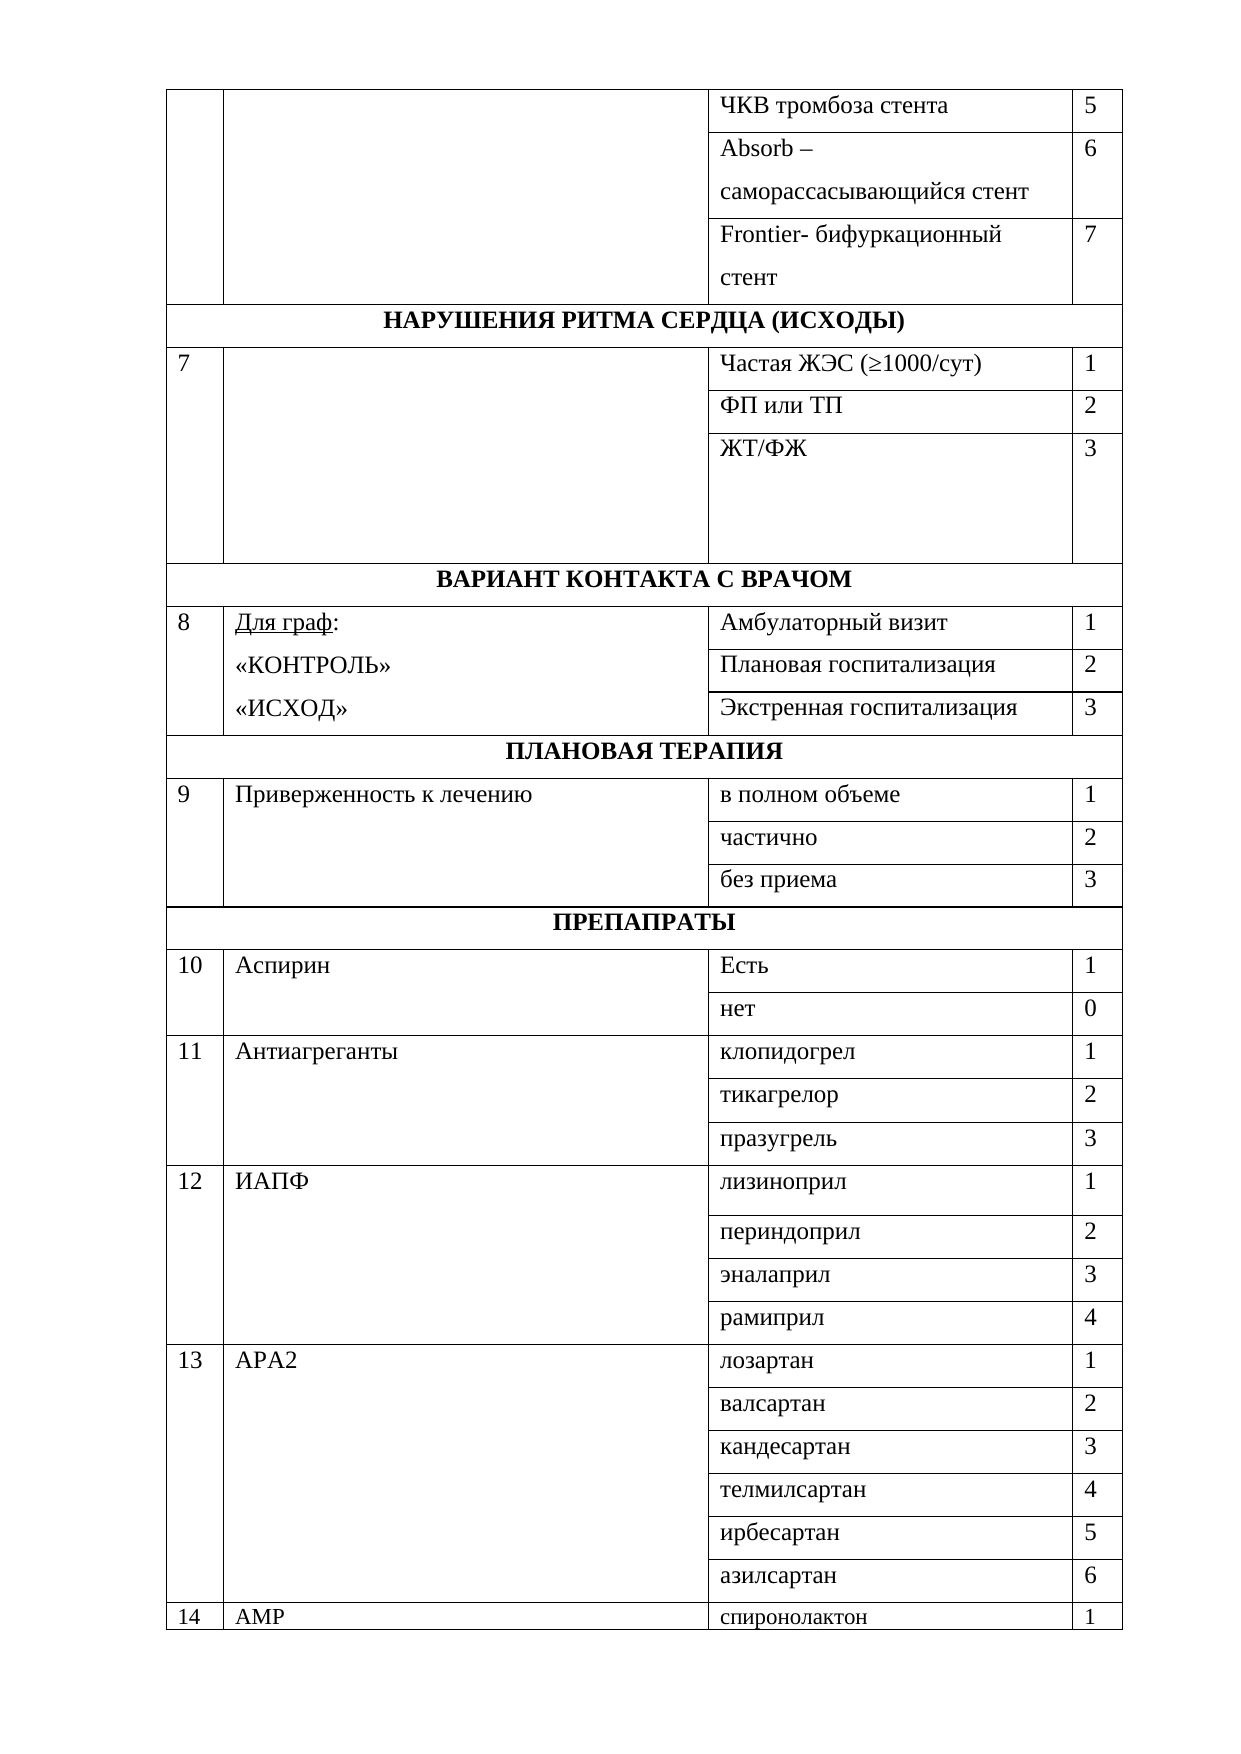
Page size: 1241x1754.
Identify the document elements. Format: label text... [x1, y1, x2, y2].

table_cell 2 [1073, 1216, 1122, 1258]
table_cell 11 [167, 1036, 223, 1165]
table_cell АМР [224, 1603, 708, 1629]
table_cell нет [709, 993, 1072, 1035]
table_cell празугрель [709, 1123, 1072, 1165]
table_cell лозартан [709, 1345, 1072, 1387]
table_cell 3 [1073, 693, 1122, 735]
table_cell 3 [1073, 1259, 1122, 1301]
table_cell 4 [1073, 1474, 1122, 1516]
table_cell НАРУШЕНИЯ РИТМА СЕРДЦА (ИСХОДЫ) [167, 305, 1122, 347]
table_cell Frontier- бифуркационный стент [709, 219, 1072, 304]
table_cell 1 [1073, 779, 1122, 821]
table_cell [224, 348, 708, 563]
table_cell тикагрелор [709, 1079, 1072, 1122]
table_cell 5 [1073, 1517, 1122, 1559]
table_cell рамиприл [709, 1302, 1072, 1344]
table_cell 1 [1073, 607, 1122, 648]
table_cell 3 [1073, 434, 1122, 563]
table_cell 2 [1073, 650, 1122, 691]
table_cell ирбесартан [709, 1517, 1072, 1559]
table_cell Экстренная госпитализация [709, 693, 1072, 735]
table_cell 6 [1073, 1560, 1122, 1602]
table_cell 3 [1073, 865, 1122, 906]
table_cell ФП или ТП [709, 391, 1072, 432]
table_cell 2 [1073, 1388, 1122, 1430]
table_cell 2 [1073, 1079, 1122, 1122]
table_cell валсартан [709, 1388, 1072, 1430]
table_cell ЖТ/ФЖ [709, 434, 1072, 563]
table_cell ПЛАНОВАЯ ТЕРАПИЯ [167, 736, 1122, 778]
table_cell Приверженность к лечению [224, 779, 708, 906]
table_cell Антиагреганты [224, 1036, 708, 1165]
table_cell 1 [1073, 348, 1122, 389]
table_cell телмилсартан [709, 1474, 1072, 1516]
table_cell 1 [1073, 1036, 1122, 1078]
table_cell 2 [1073, 822, 1122, 863]
table_cell лизиноприл [709, 1166, 1072, 1215]
table_cell Absorb – саморассасывающийся стент [709, 133, 1072, 218]
table_cell Есть [709, 950, 1072, 992]
table_cell частично [709, 822, 1072, 863]
table_cell 3 [1073, 1123, 1122, 1165]
table_cell 6 [1073, 133, 1122, 218]
table_cell 0 [1073, 993, 1122, 1035]
table_cell без приема [709, 865, 1072, 906]
table_cell АРА2 [224, 1345, 708, 1602]
table_cell 10 [167, 950, 223, 1035]
table_cell клопидогрел [709, 1036, 1072, 1078]
table_cell 4 [1073, 1302, 1122, 1344]
table_cell эналаприл [709, 1259, 1072, 1301]
table_cell периндоприл [709, 1216, 1072, 1258]
table_cell кандесартан [709, 1431, 1072, 1473]
table_cell 1 [1073, 1345, 1122, 1387]
table_cell 13 [167, 1345, 223, 1602]
table_cell 1 [1073, 1166, 1122, 1215]
table_cell 5 [1073, 90, 1122, 132]
table_cell Аспирин [224, 950, 708, 1035]
table_cell 8 [167, 607, 223, 735]
table_cell Для граф: «КОНТРОЛЬ» «ИСХОД» [224, 607, 708, 735]
table_cell 1 [1073, 950, 1122, 992]
table_cell Частая ЖЭС (≥1000/сут) [709, 348, 1072, 389]
table_cell Амбулаторный визит [709, 607, 1072, 648]
table_cell ЧКВ тромбоза стента [709, 90, 1072, 132]
table_cell 7 [1073, 219, 1122, 304]
table_cell ИАПФ [224, 1166, 708, 1344]
table_cell ПРЕПАПРАТЫ [167, 908, 1122, 949]
table_cell Плановая госпитализация [709, 650, 1072, 691]
table_cell 1 [1073, 1603, 1122, 1629]
table_cell 12 [167, 1166, 223, 1344]
table_cell 14 [167, 1603, 223, 1629]
table_cell в полном объеме [709, 779, 1072, 821]
table_cell ВАРИАНТ КОНТАКТА С ВРАЧОМ [167, 564, 1122, 606]
table_cell 2 [1073, 391, 1122, 432]
table_cell азилсартан [709, 1560, 1072, 1602]
table_cell 7 [167, 348, 223, 563]
table_cell спиронолактон [709, 1603, 1072, 1629]
table_cell 9 [167, 779, 223, 906]
table_cell 3 [1073, 1431, 1122, 1473]
